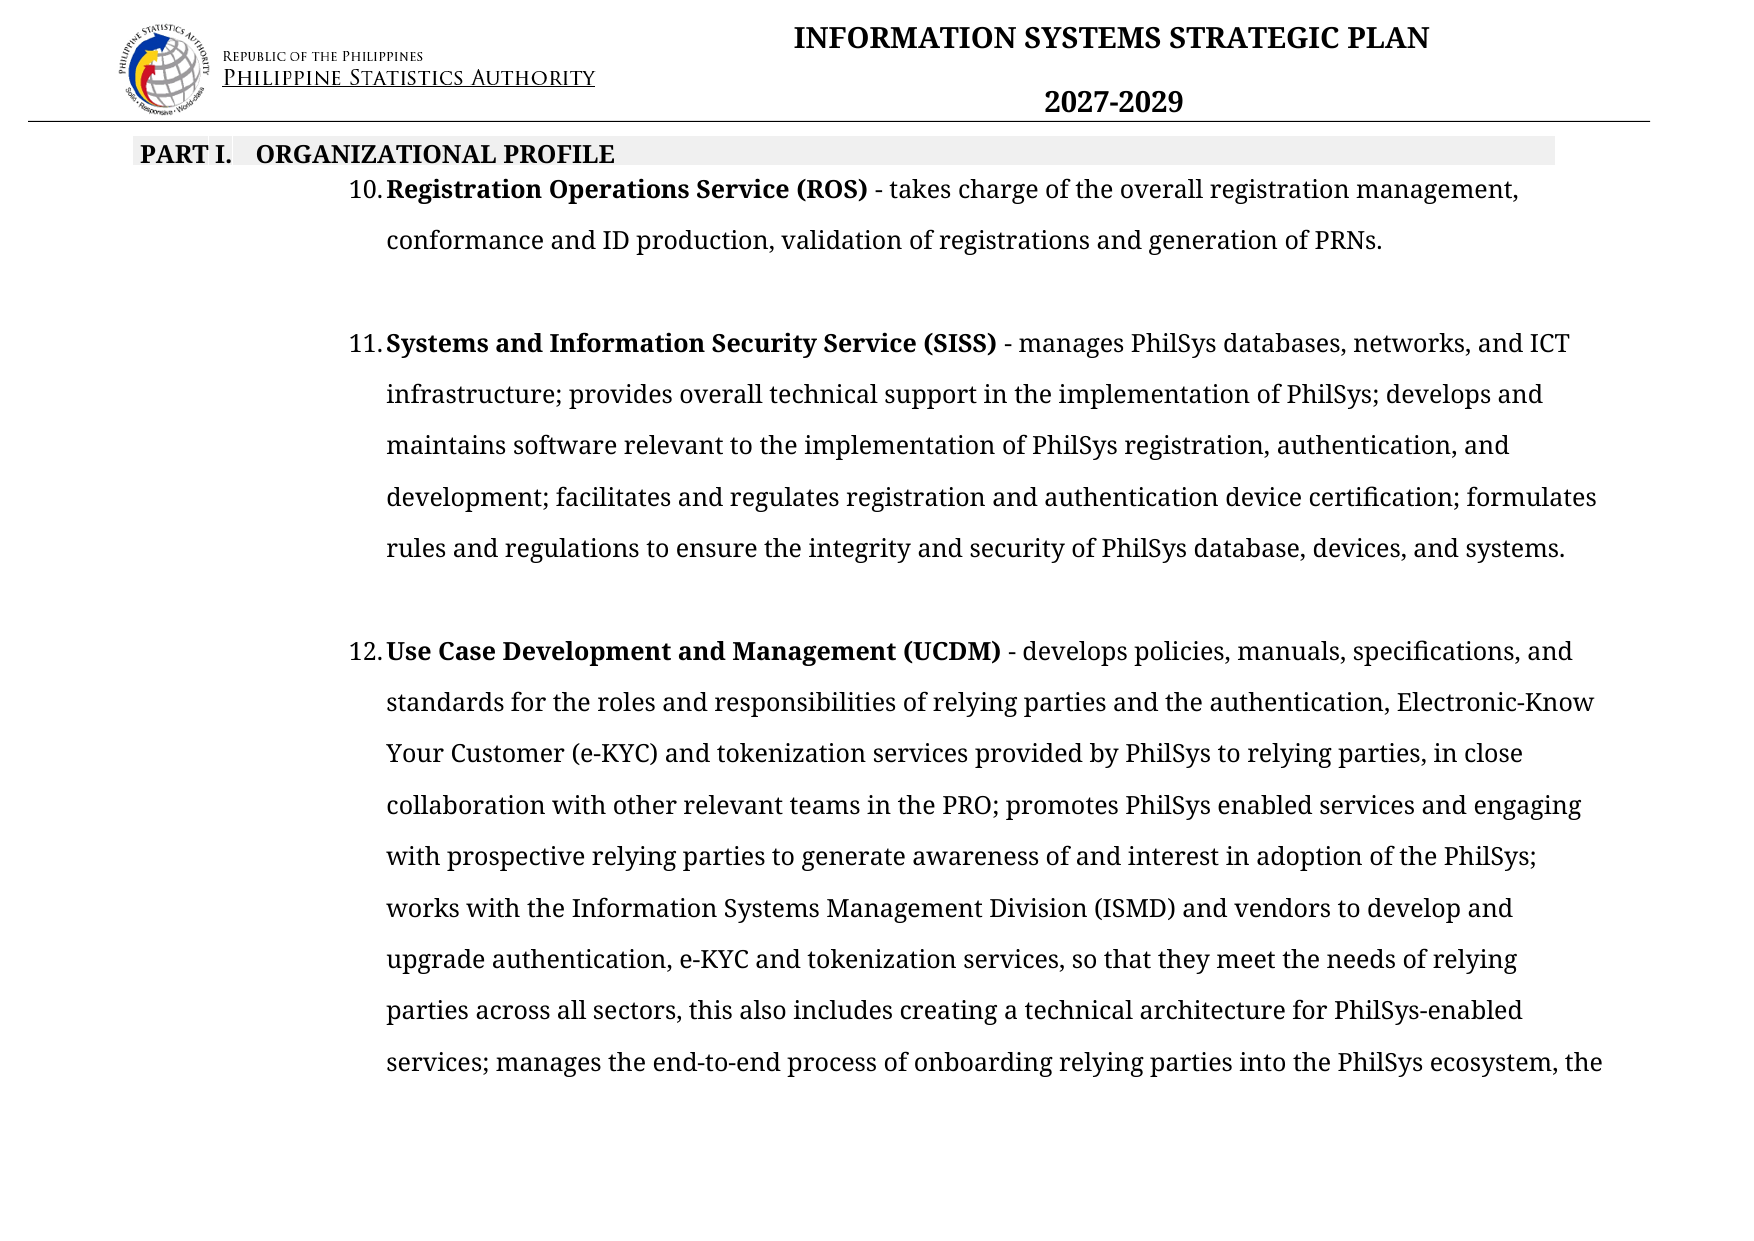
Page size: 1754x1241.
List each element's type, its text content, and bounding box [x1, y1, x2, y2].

picture [103, 17, 615, 120]
list Registration Operations Service (ROS) - takes charge of the overall registration management, conformance and ID production, validation of registrations and generation of PRNs. [349, 171, 1604, 257]
list Systems and Information Security Service (SISS) - manages PhilSys databases, networks, and ICT infrastructure; provides overall technical support in the implementation of PhilSys; develops and maintains software relevant to the implementation of PhilSys registration, authentication, and development; facilitates and regulates registration and authentication device certification; formulates rules and regulations to ensure the integrity and security of PhilSys database, devices, and systems. [349, 325, 1604, 565]
